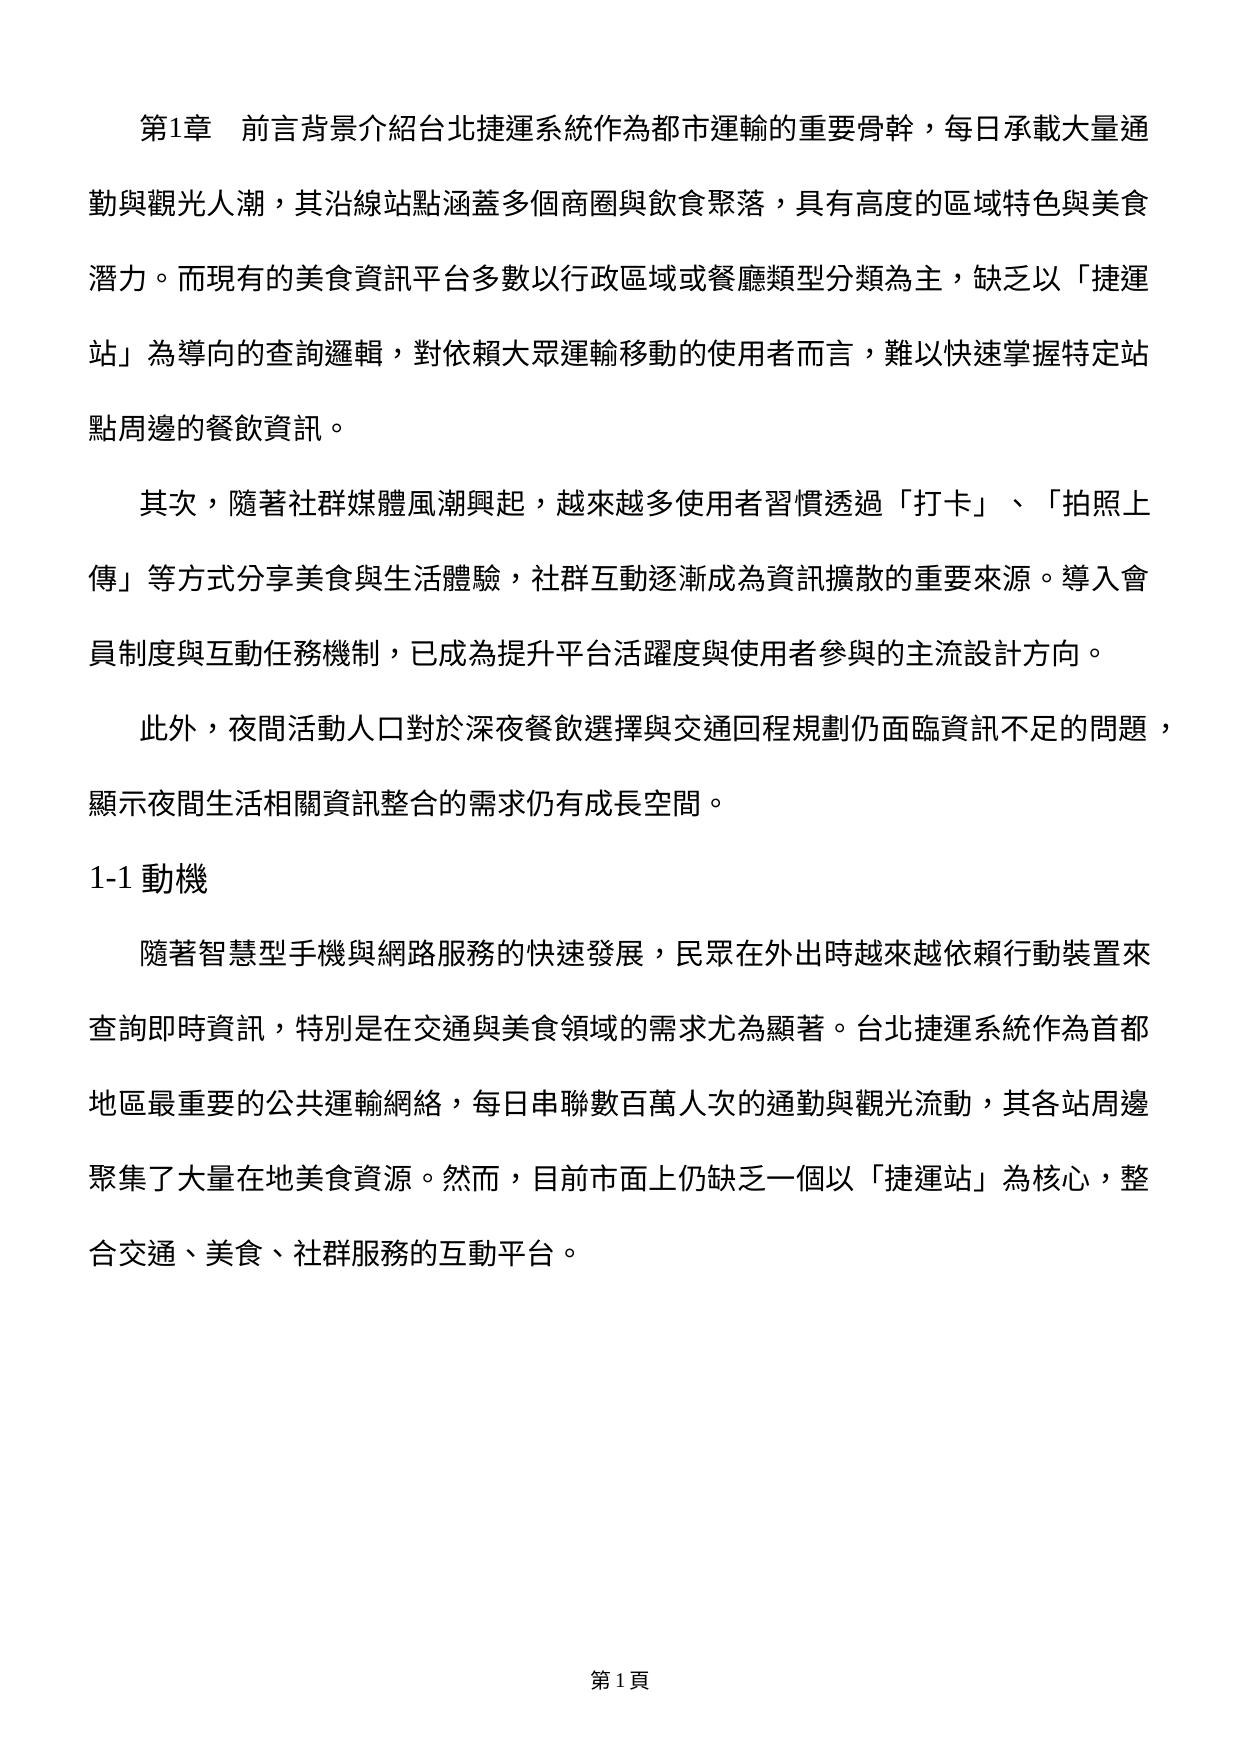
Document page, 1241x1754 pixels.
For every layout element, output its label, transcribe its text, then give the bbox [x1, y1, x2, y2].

text 台北捷運系統作為都市運輸的重要骨幹，每日承載大量通勤與觀光人潮，其沿線站點涵蓋多個商圈與飲食聚落，具有高度的區域特色與美食潛力。而現有的美食資訊平台多數以行政區域或餐廳類型分類為主，缺乏以「捷運站」為導向的查詢邏輯，對依賴大眾運輸移動的使用者而言，難以快速掌握特定站點周邊的餐飲資訊。 [89, 89, 1152, 464]
text 此外，夜間活動人口對於深夜餐飲選擇與交通回程規劃仍面臨資訊不足的問題，顯示夜間生活相關資訊整合的需求仍有成長空間。 [89, 689, 1152, 839]
text 隨著智慧型手機與網路服務的快速發展，民眾在外出時越來越依賴行動裝置來查詢即時資訊，特別是在交通與美食領域的需求尤為顯著。台北捷運系統作為首都地區最重要的公共運輸網絡，每日串聯數百萬人次的通勤與觀光流動，其各站周邊聚集了大量在地美食資源。然而，目前市面上仍缺乏一個以「捷運站」為核心，整合交通、美食、社群服務的互動平台。 [89, 914, 1152, 1289]
subtitle 動機 [89, 839, 1152, 914]
text 其次，隨著社群媒體風潮興起，越來越多使用者習慣透過「打卡」、「拍照上傳」等方式分享美食與生活體驗，社群互動逐漸成為資訊擴散的重要來源。導入會員制度與互動任務機制，已成為提升平台活躍度與使用者參與的主流設計方向。 [89, 464, 1152, 689]
